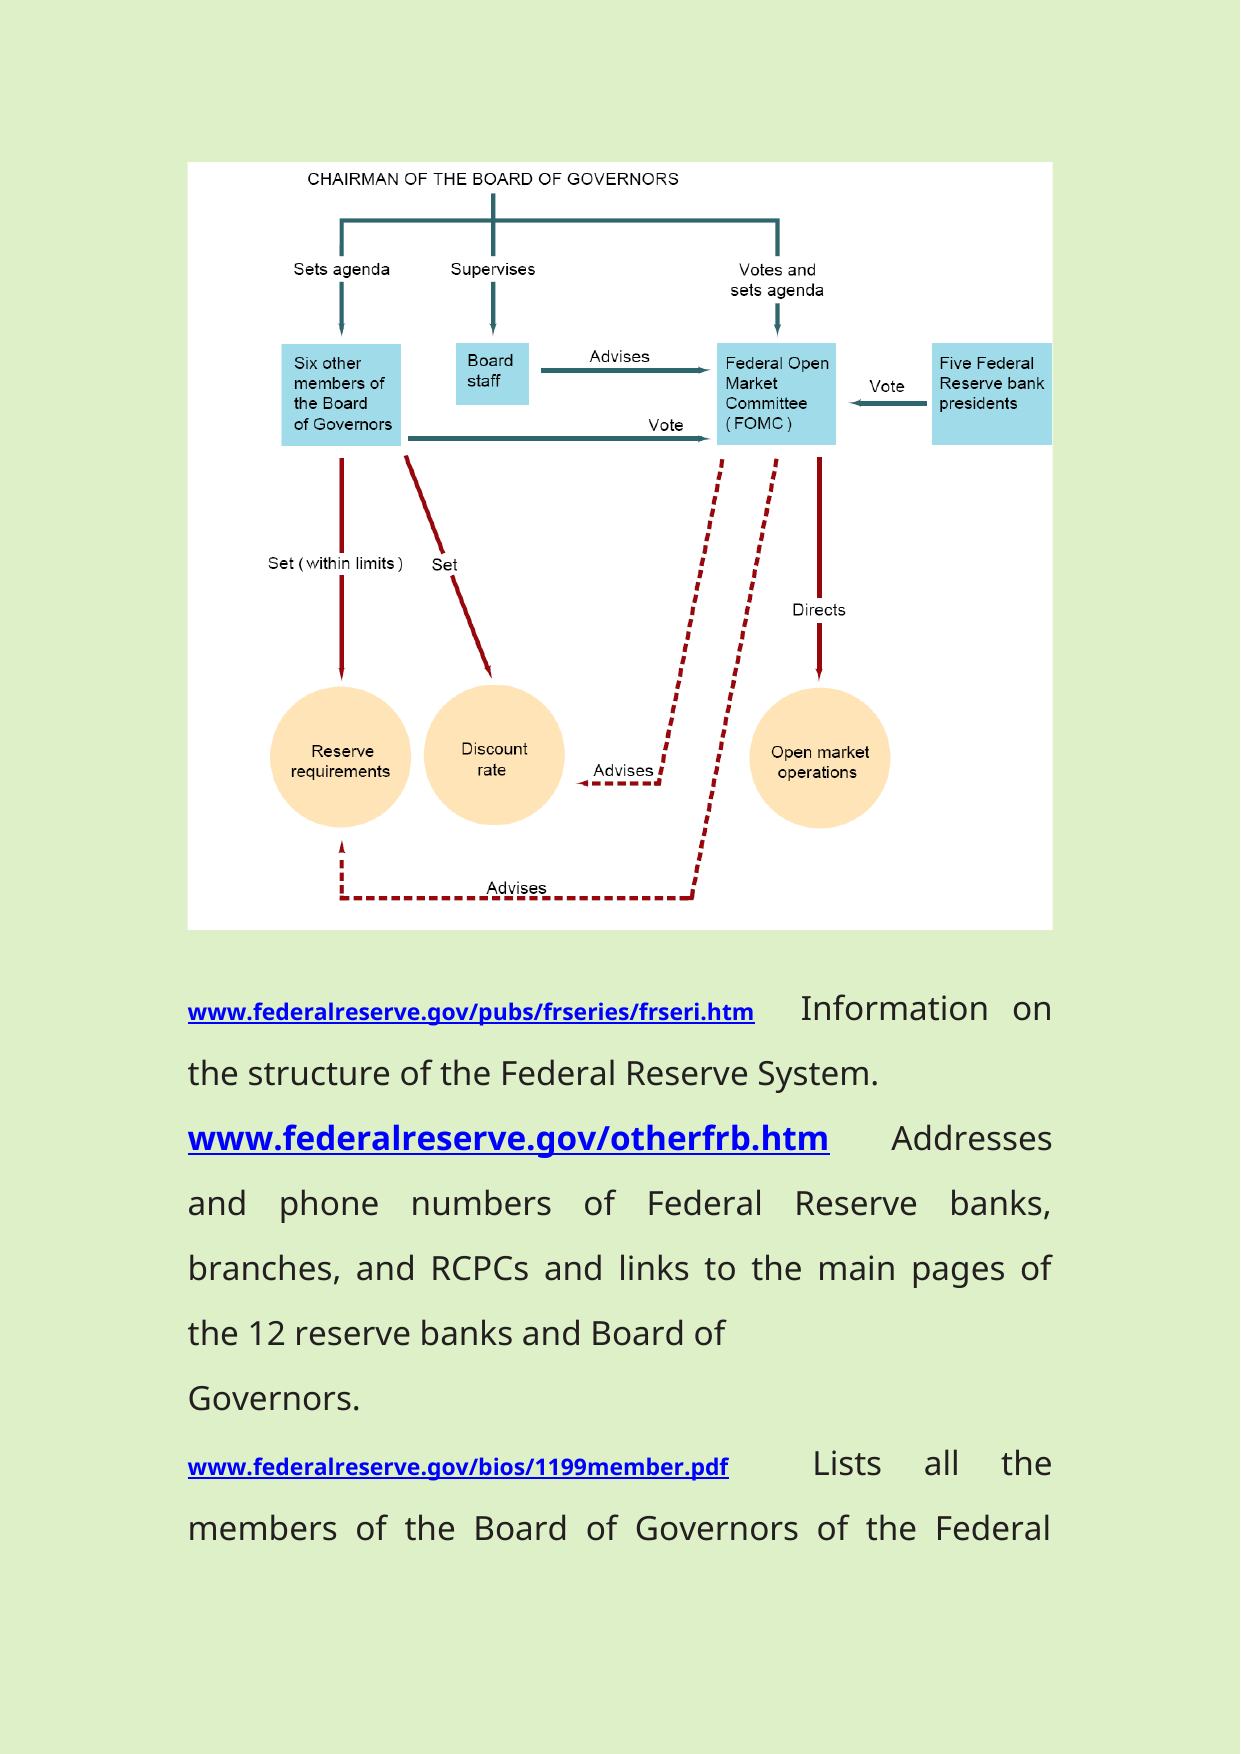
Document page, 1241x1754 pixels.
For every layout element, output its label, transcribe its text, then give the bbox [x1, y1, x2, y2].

text www.federalreserve.gov/otherfrb.htm Addresses and phone numbers of Federal Reserve banks, branches, and RCPCs and links to the main pages of the 12 reserve banks and Board of [187, 1104, 1053, 1364]
text www.federalreserve.gov/pubs/frseries/frseri.htm Information on the structure of the Federal Reserve System. [187, 974, 1053, 1104]
text Governors. [187, 1364, 1053, 1429]
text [187, 1429, 1053, 1559]
